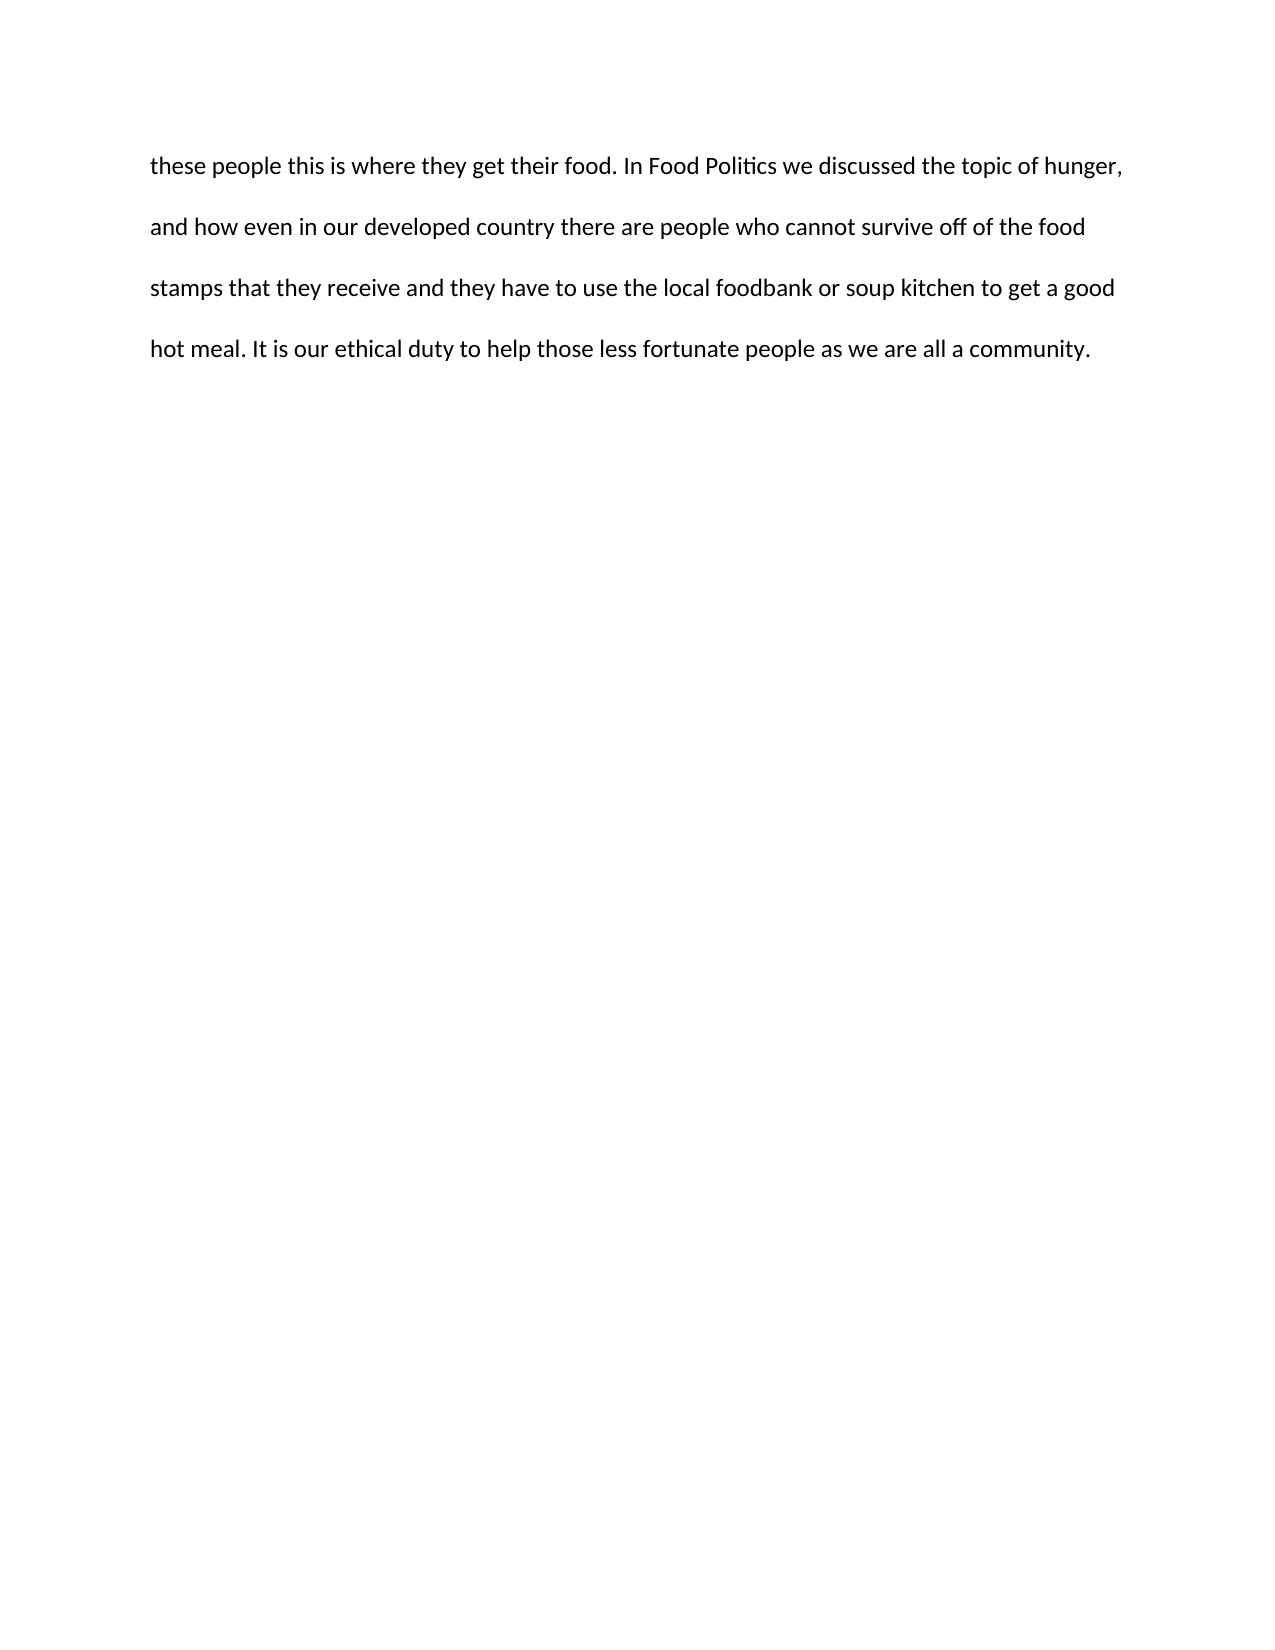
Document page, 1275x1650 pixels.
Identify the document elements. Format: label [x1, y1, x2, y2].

text [150, 150, 1125, 364]
